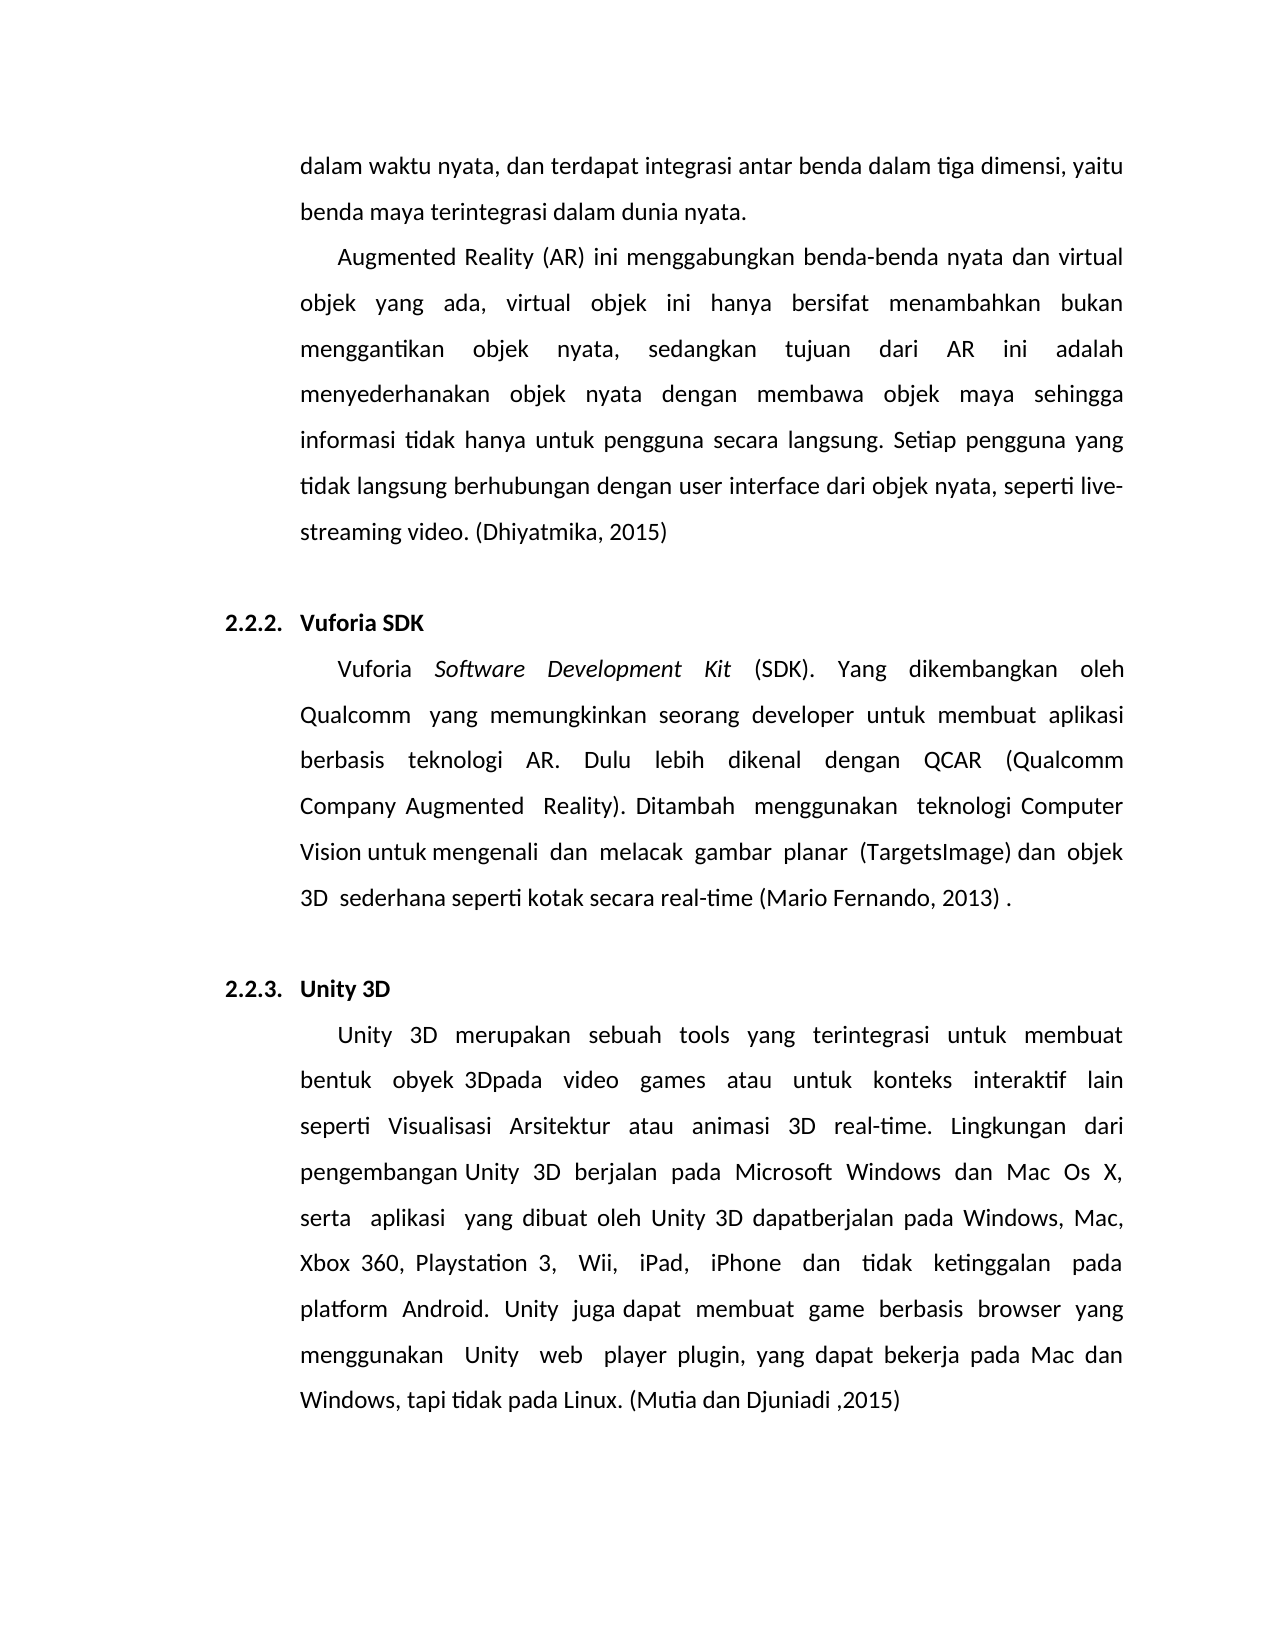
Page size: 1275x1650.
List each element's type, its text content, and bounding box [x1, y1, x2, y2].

list Unity 3D [225, 973, 1125, 1004]
list Augmented Reality (AR) ini menggabungkan benda-benda nyata dan virtual objek yang ada, virtual objek ini hanya bersifat menambahkan bukan menggantikan objek nyata, sedangkan tujuan dari AR ini adalah menyederhanakan objek nyata dengan membawa objek maya sehingga informasi tidak hanya untuk pengguna secara langsung. Setiap pengguna yang tidak langsung berhubungan dengan user interface dari objek nyata, seperti live-streaming video. (Dhiyatmika, 2015) [300, 241, 1125, 546]
list Vuforia SDK [225, 607, 1125, 638]
list Unity 3D merupakan sebuah tools yang terintegrasi untuk membuat bentuk obyek 3Dpada video games atau untuk konteks interaktif lain seperti Visualisasi Arsitektur atau animasi 3D real-time. Lingkungan dari pengembangan Unity 3D berjalan pada Microsoft Windows dan Mac Os X, serta aplikasi yang dibuat oleh Unity 3D dapatberjalan pada Windows, Mac, Xbox 360, Playstation 3, Wii, iPad, iPhone dan tidak ketinggalan pada platform Android. Unity juga dapat membuat game berbasis browser yang menggunakan Unity web player plugin, yang dapat bekerja pada Mac dan Windows, tapi tidak pada Linux. (Mutia dan Djuniadi ,2015) [300, 1019, 1125, 1415]
list Vuforia Software Development Kit (SDK). Yang dikembangkan oleh Qualcomm yang memungkinkan seorang developer untuk membuat aplikasi berbasis teknologi AR. Dulu lebih dikenal dengan QCAR (Qualcomm Company Augmented Reality). Ditambah menggunakan teknologi Computer Vision untuk mengenali dan melacak gambar planar (TargetsImage) dan objek 3D sederhana seperti kotak secara real-time (Mario Fernando, 2013) . [300, 653, 1125, 912]
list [300, 150, 1125, 226]
